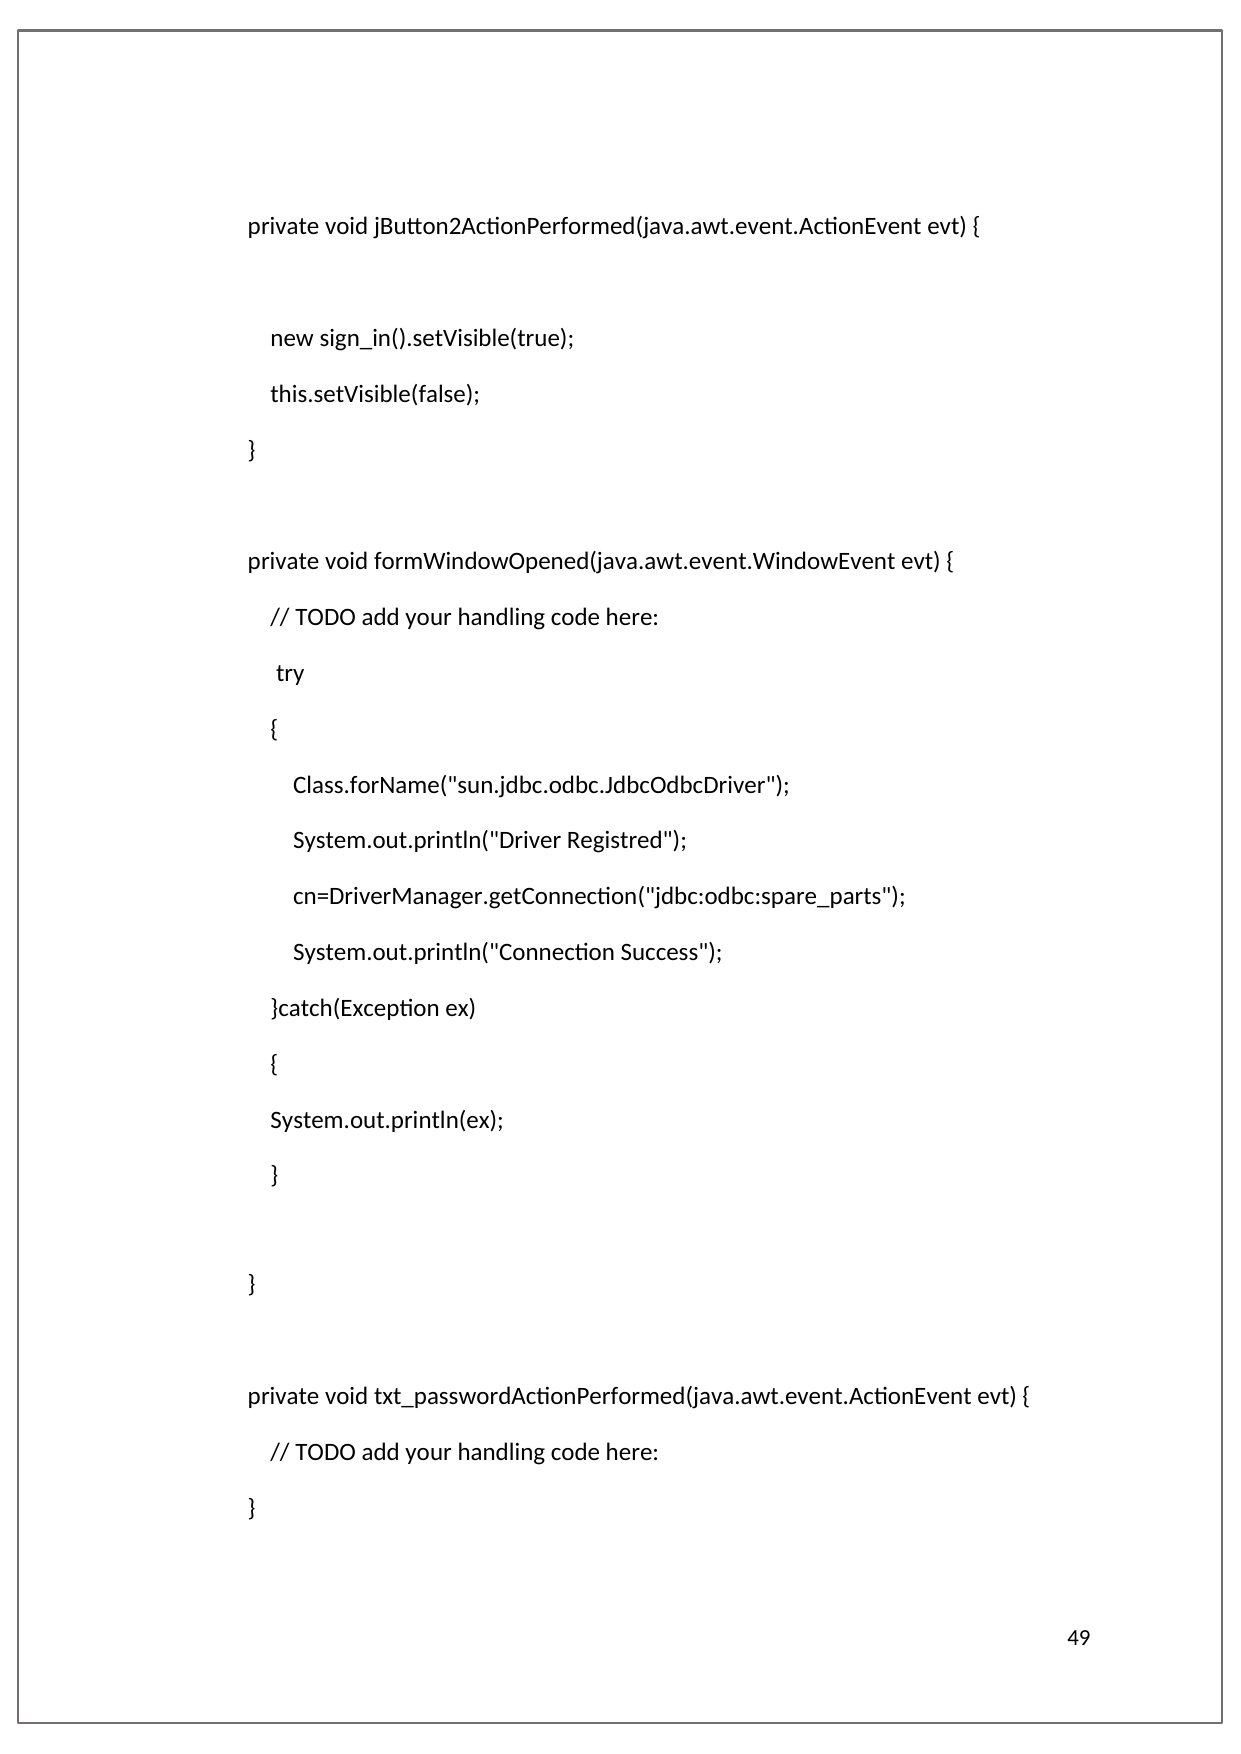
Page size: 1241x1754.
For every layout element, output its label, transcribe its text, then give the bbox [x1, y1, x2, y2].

text new sign_in().setVisible(true); [225, 322, 1090, 353]
text { [225, 713, 1090, 743]
text System.out.println(ex); [225, 1104, 1090, 1134]
text } [225, 1159, 1090, 1190]
text this.setVisible(false); [225, 378, 1090, 408]
text } [225, 434, 1090, 464]
text private void jButton2ActionPerformed(java.awt.event.ActionEvent evt) { [225, 210, 1090, 241]
text System.out.println("Connection Success"); [225, 936, 1090, 967]
text private void formWindowOpened(java.awt.event.WindowEvent evt) { [225, 545, 1090, 576]
text cn=DriverManager.getConnection("jdbc:odbc:spare_parts"); [225, 880, 1090, 911]
text // TODO add your handling code here: [225, 601, 1090, 632]
text private void txt_passwordActionPerformed(java.awt.event.ActionEvent evt) { [225, 1380, 1090, 1411]
text Class.forName("sun.jdbc.odbc.JdbcOdbcDriver"); [225, 769, 1090, 799]
text System.out.println("Driver Registred"); [225, 824, 1090, 855]
text } [225, 1268, 1090, 1299]
text try [225, 657, 1090, 688]
text // TODO add your handling code here: [225, 1436, 1090, 1466]
text { [225, 1048, 1090, 1078]
text } [225, 1492, 1090, 1522]
text }catch(Exception ex) [225, 992, 1090, 1023]
